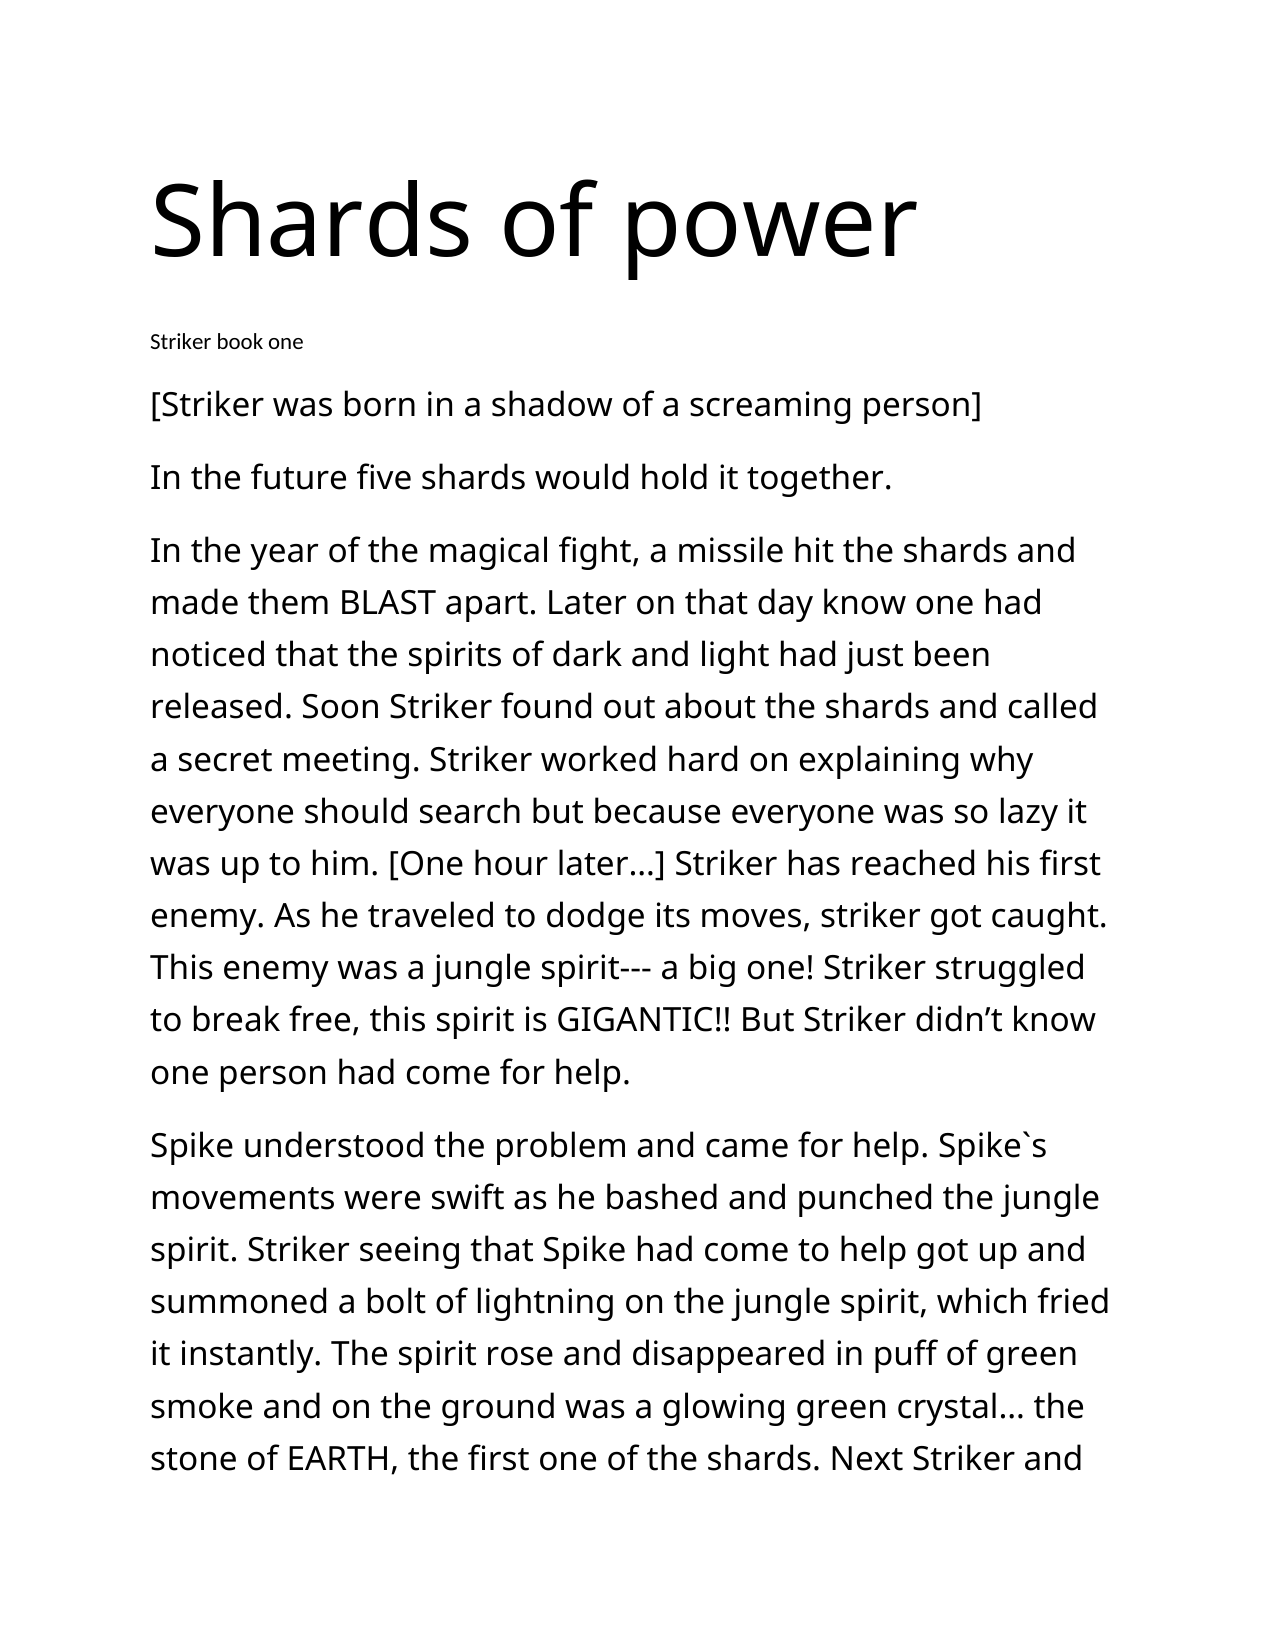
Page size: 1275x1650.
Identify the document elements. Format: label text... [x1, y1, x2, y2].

text Shards of power [150, 150, 1125, 286]
text In the year of the magical fight, a missile hit the shards and made them BLAST apart. Later on that day know one had noticed that the spirits of dark and light had just been released. Soon Striker found out about the shards and called a secret meeting. Striker worked hard on explaining why everyone should search but because everyone was so lazy it was up to him. [One hour later…] Striker has reached his first enemy. As he traveled to dodge its moves, striker got caught. This enemy was a jungle spirit--- a big one! Striker struggled to break free, this spirit is GIGANTIC!! But Striker didn’t know one person had come for help. [150, 527, 1125, 1094]
text [Striker was born in a shadow of a screaming person] [150, 381, 1125, 426]
text In the future five shards would hold it together. [150, 453, 1125, 499]
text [150, 1121, 1125, 1480]
text Striker book one [150, 327, 1125, 356]
